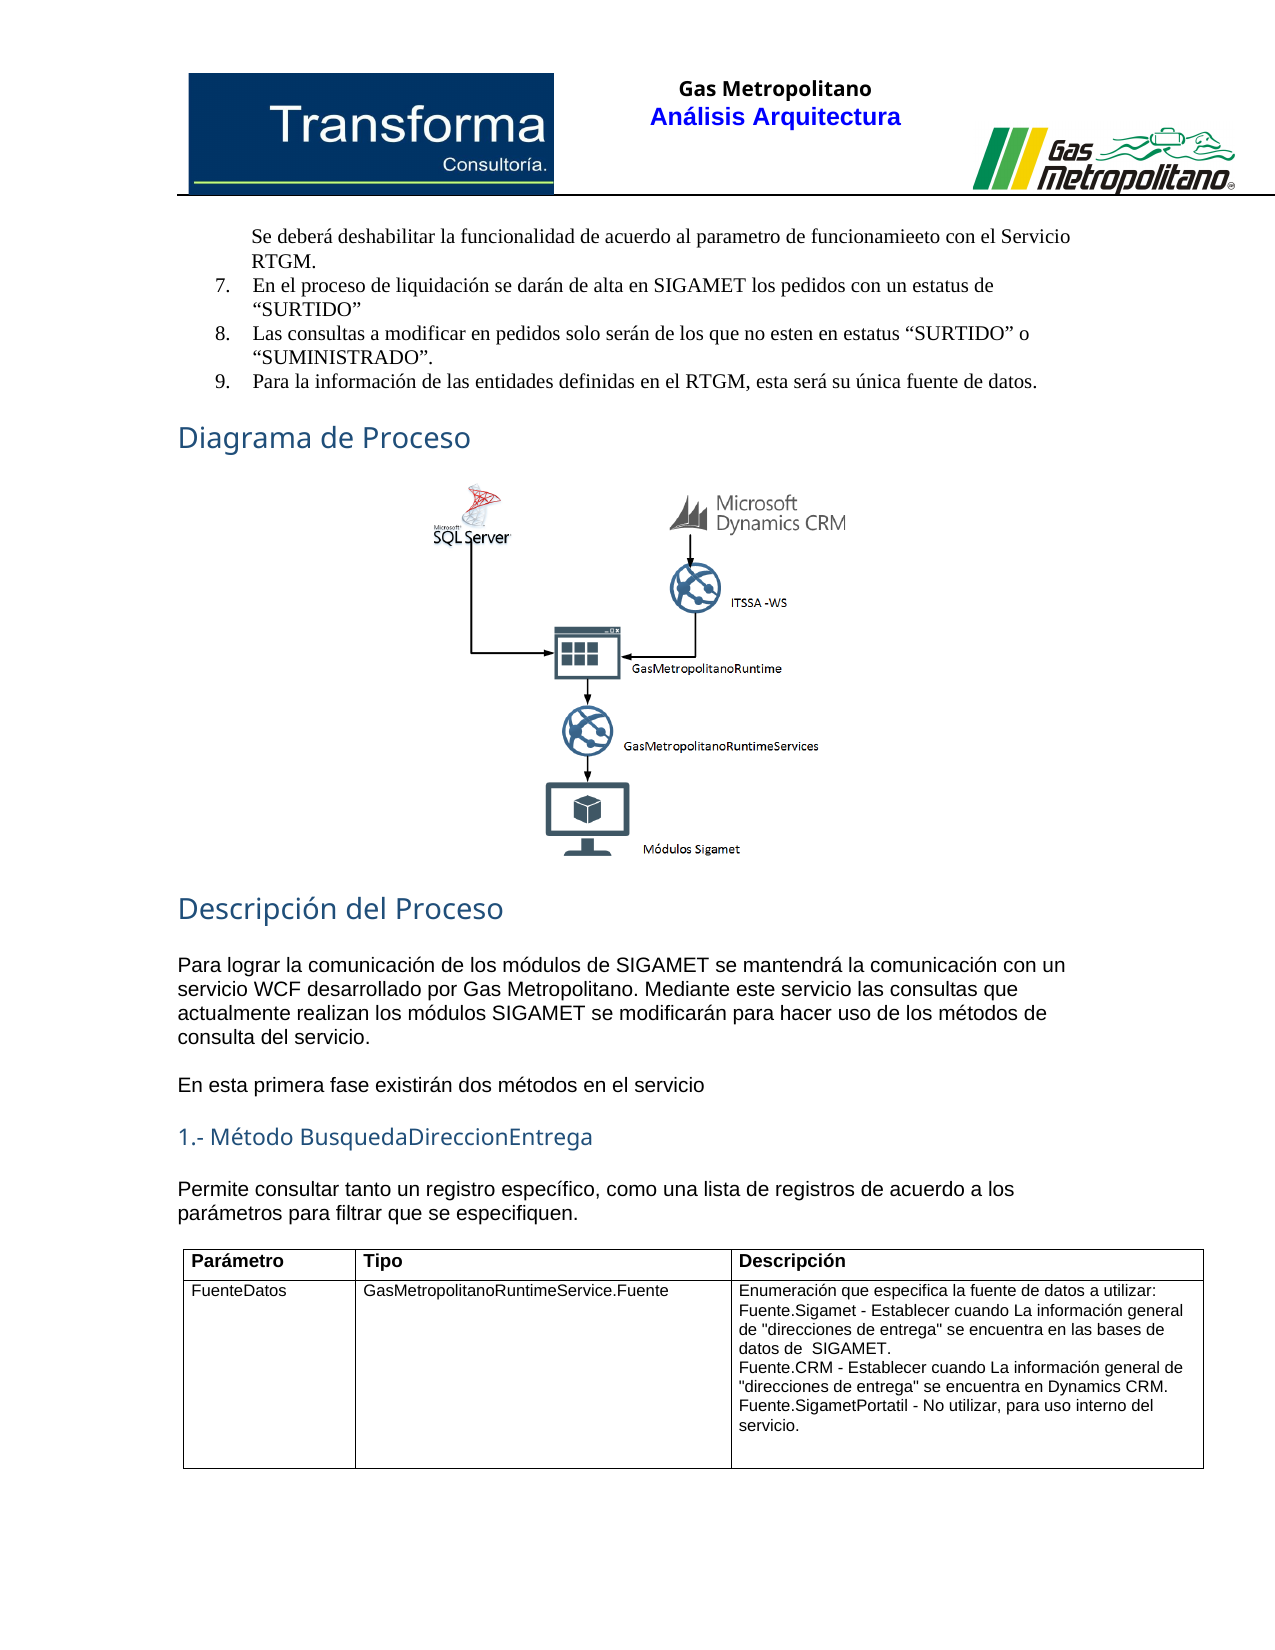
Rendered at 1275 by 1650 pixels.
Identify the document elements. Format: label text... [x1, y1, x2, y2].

list Para la información de las entidades definidas en el RTGM, esta será su única fuente de datos. [215, 369, 1098, 393]
table_cell FuenteDatos [184, 1281, 355, 1468]
text Permite consultar tanto un registro específico, como una lista de registros de acuerdo a los parámetros para filtrar que se especifiquen. [177, 1177, 1098, 1225]
text Descripción del Proceso [177, 888, 1098, 928]
text Diagrama de Proceso [177, 417, 1098, 457]
table_header Tipo [356, 1250, 731, 1280]
table_header Parámetro [184, 1250, 355, 1280]
table_cell GasMetropolitanoRuntimeService.Fuente [356, 1281, 731, 1468]
list Se deberá deshabilitar la funcionalidad de acuerdo al parametro de funcionamieeto con el Servicio RTGM. [251, 224, 1098, 273]
text 1.- Método BusquedaDireccionEntrega [177, 1121, 1098, 1152]
picture [188, 73, 554, 195]
list Las consultas a modificar en pedidos solo serán de los que no esten en estatus “SURTIDO” o “SUMINISTRADO”. [215, 321, 1098, 369]
table_cell Enumeración que especifica la fuente de datos a utilizar: Fuente.Sigamet - Establecer cuando La información general de "direcciones de entrega" se encuentra en las bases de datos de SIGAMET. Fuente.CRM - Establecer cuando La información general de "direcciones de entrega" se encuentra en Dynamics CRM. Fuente.SigametPortatil - No utilizar, para uso interno del servicio. [732, 1281, 1203, 1468]
text En esta primera fase existirán dos métodos en el servicio [177, 1073, 1098, 1097]
list En el proceso de liquidación se darán de alta en SIGAMET los pedidos con un estatus de “SURTIDO” [215, 273, 1098, 321]
table_header Descripción [732, 1250, 1203, 1280]
text Para lograr la comunicación de los módulos de SIGAMET se mantendrá la comunicación con un servicio WCF desarrollado por Gas Metropolitano. Mediante este servicio las consultas que actualmente realizan los módulos SIGAMET se modificarán para hacer uso de los métodos de consulta del servicio. [177, 953, 1098, 1049]
picture [429, 481, 846, 864]
